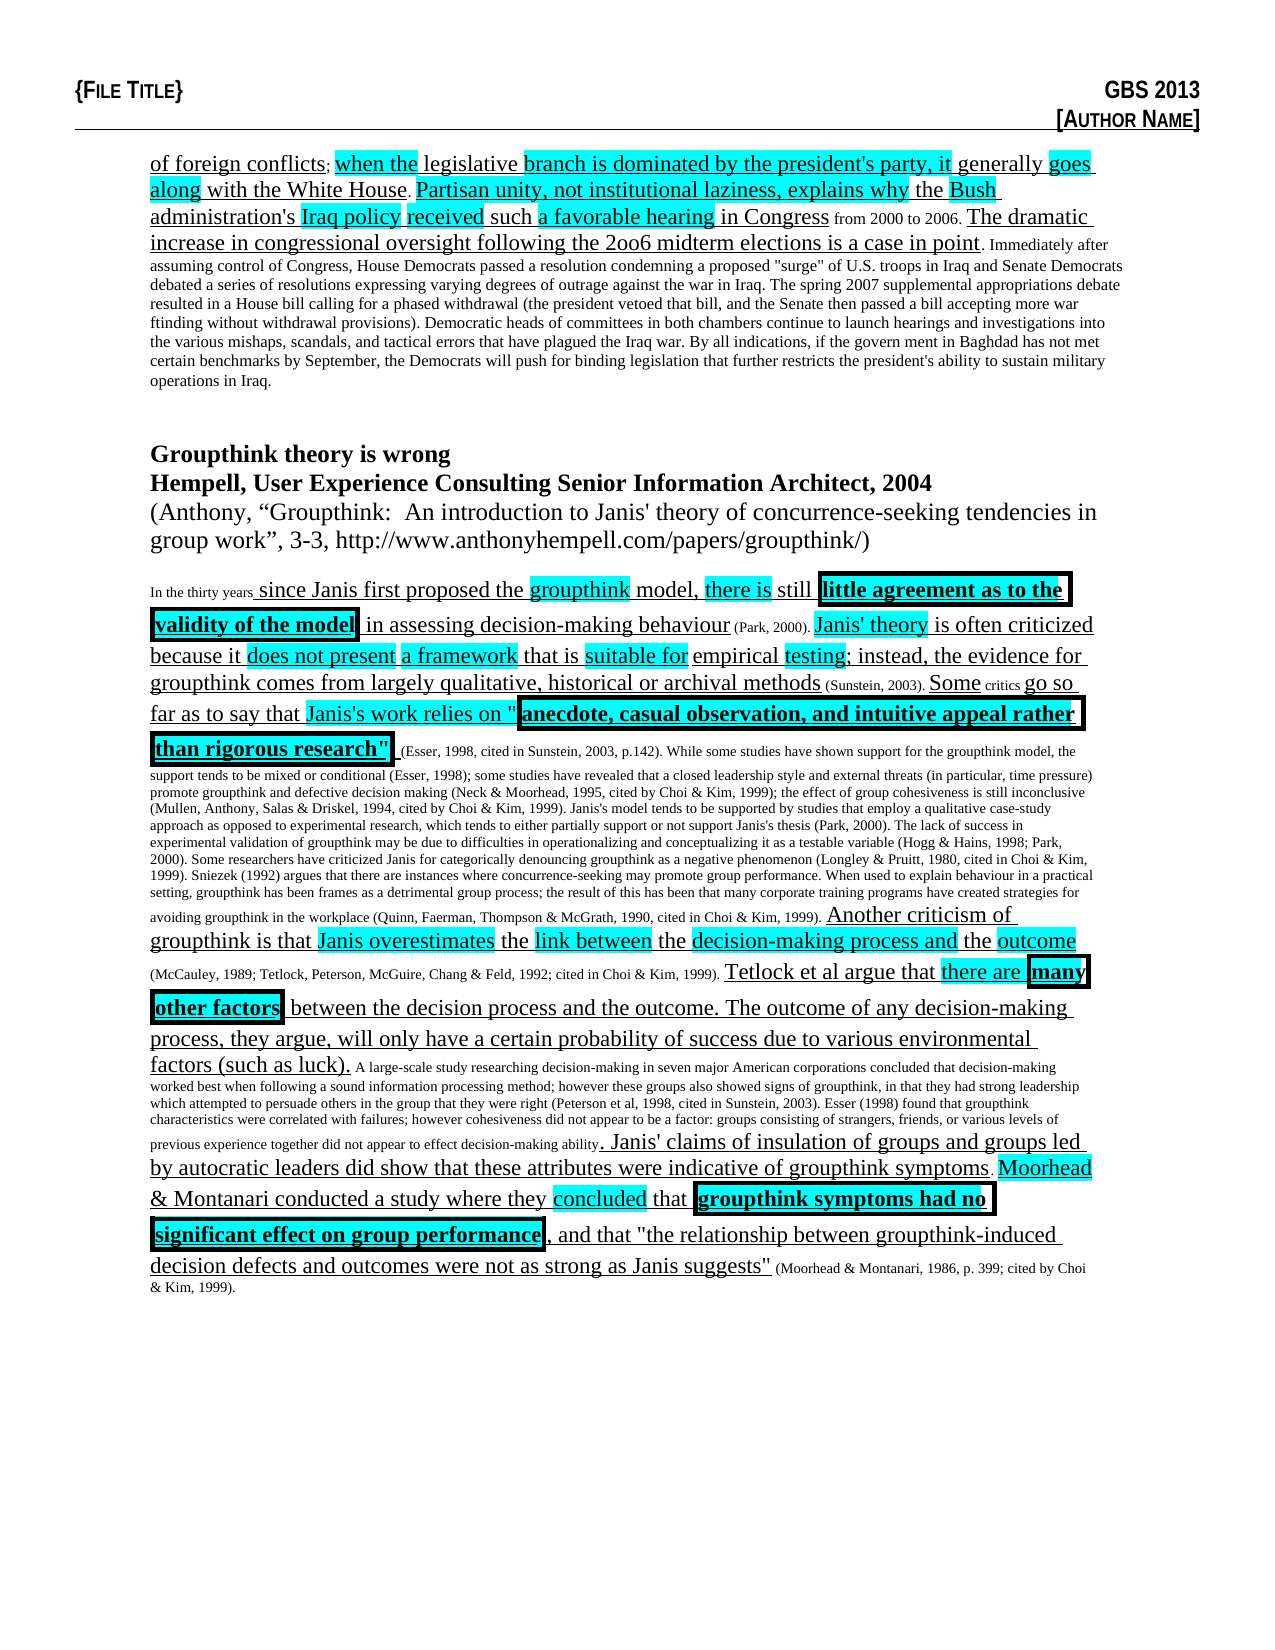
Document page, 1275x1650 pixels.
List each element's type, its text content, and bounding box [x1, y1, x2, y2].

text (Anthony, “Groupthink: An introduction to Janis' theory of concurrence-seeking tendencies in group work”, 3-3, http://www.anthonyhempell.com/papers/groupthink/) [150, 497, 1125, 554]
subtitle Groupthink theory is wrong [150, 439, 1125, 468]
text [150, 150, 1125, 389]
text In the thirty years since Janis first proposed the groupthink model, there is still little agreement as to the validity of the model in assessing decision-making behaviour (Park, 2000). Janis' theory is often criticized because it does not present a framework that is suitable for empirical testing; instead, the evidence for groupthink comes from largely qualitative, historical or archival methods (Sunstein, 2003). Some critics go so far as to say that Janis's work relies on "anecdote, casual observation, and intuitive appeal rather than rigorous research" (Esser, 1998, cited in Sunstein, 2003, p.142). While some studies have shown support for the groupthink model, the support tends to be mixed or conditional (Esser, 1998); some studies have revealed that a closed leadership style and external threats (in particular, time pressure) promote groupthink and defective decision making (Neck & Moorhead, 1995, cited by Choi & Kim, 1999); the effect of group cohesiveness is still inconclusive (Mullen, Anthony, Salas & Driskel, 1994, cited by Choi & Kim, 1999). Janis's model tends to be supported by studies that employ a qualitative case-study approach as opposed to experimental research, which tends to either partially support or not support Janis's thesis (Park, 2000). The lack of success in experimental validation of groupthink may be due to difficulties in operationalizing and conceptualizing it as a testable variable (Hogg & Hains, 1998; Park, 2000). Some researchers have criticized Janis for categorically denouncing groupthink as a negative phenomenon (Longley & Pruitt, 1980, cited in Choi & Kim, 1999). Sniezek (1992) argues that there are instances where concurrence-seeking may promote group performance. When used to explain behaviour in a practical setting, groupthink has been frames as a detrimental group process; the result of this has been that many corporate training programs have created strategies for avoiding groupthink in the workplace (Quinn, Faerman, Thompson & McGrath, 1990, cited in Choi & Kim, 1999). Another criticism of groupthink is that Janis overestimates the link between the decision-making process and the outcome (McCauley, 1989; Tetlock, Peterson, McGuire, Chang & Feld, 1992; cited in Choi & Kim, 1999). Tetlock et al argue that there are many other factors between the decision process and the outcome. The outcome of any decision-making process, they argue, will only have a certain probability of success due to various environmental factors (such as luck). A large-scale study researching decision-making in seven major American corporations concluded that decision-making worked best when following a sound information processing method; however these groups also showed signs of groupthink, in that they had strong leadership which attempted to persuade others in the group that they were right (Peterson et al, 1998, cited in Sunstein, 2003). Esser (1998) found that groupthink characteristics were correlated with failures; however cohesiveness did not appear to be a factor: groups consisting of strangers, friends, or various levels of previous experience together did not appear to effect decision-making ability. Janis' claims of insulation of groups and groups led by autocratic leaders did show that these attributes were indicative of groupthink symptoms. Moorhead & Montanari conducted a study where they concluded that groupthink symptoms had no significant effect on group performance, and that "the relationship between groupthink-induced decision defects and outcomes were not as strong as Janis suggests" (Moorhead & Montanari, 1986, p. 399; cited by Choi & Kim, 1999). [150, 571, 1095, 1295]
text Hempell, User Experience Consulting Senior Information Architect, 2004 [150, 468, 1125, 497]
